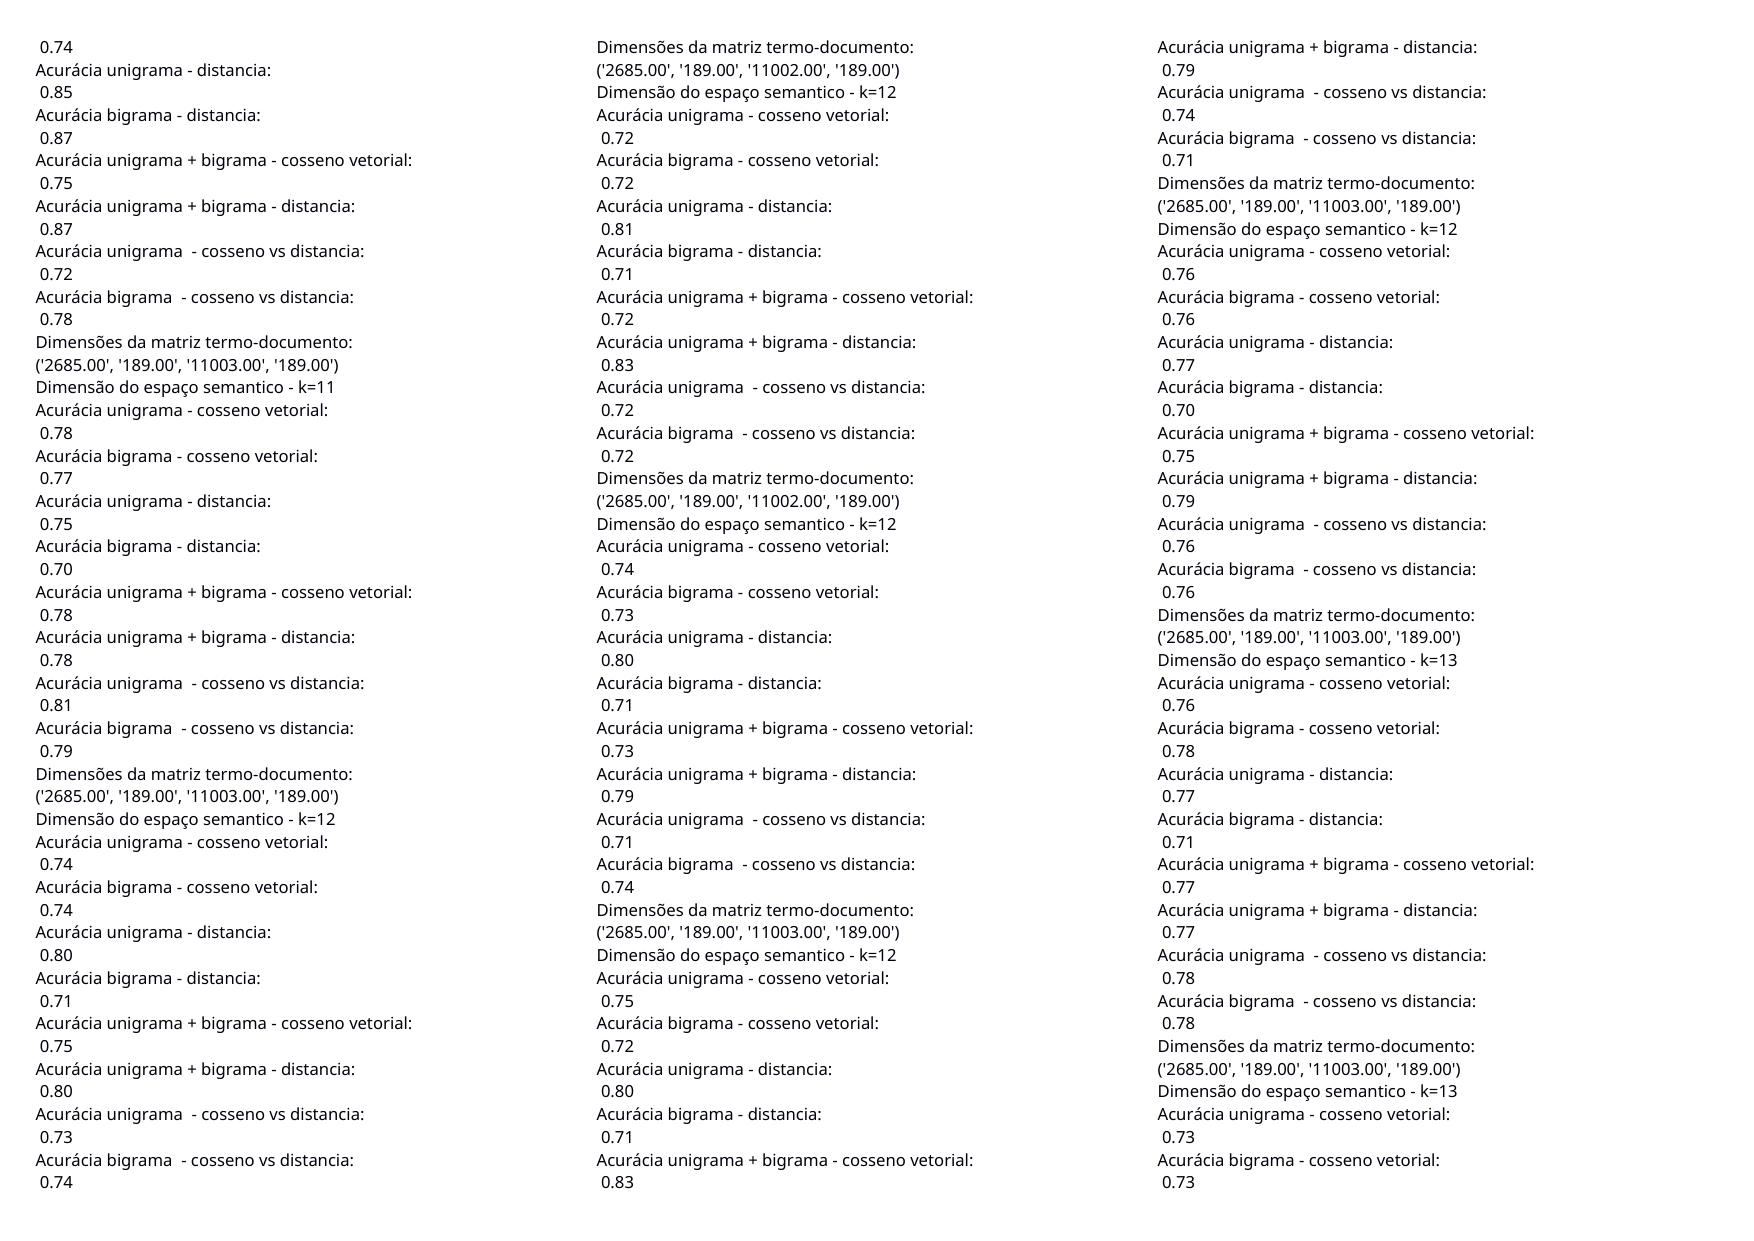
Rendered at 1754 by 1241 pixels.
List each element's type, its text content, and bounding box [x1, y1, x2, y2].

text 0.77 [35, 467, 596, 489]
text Acurácia unigrama - distancia: [1157, 762, 1718, 785]
text 0.71 [596, 830, 1157, 853]
text Acurácia bigrama - distancia: [1157, 376, 1718, 399]
text Acurácia unigrama - distancia: [35, 921, 596, 944]
text Acurácia bigrama - cosseno vetorial: [1157, 717, 1718, 739]
text 0.77 [1157, 353, 1718, 376]
text Acurácia bigrama - cosseno vs distancia: [35, 285, 596, 308]
text Acurácia bigrama - cosseno vs distancia: [35, 717, 596, 739]
text Acurácia bigrama - cosseno vs distancia: [1157, 126, 1718, 149]
text Dimensões da matriz termo-documento: [1157, 603, 1718, 626]
text 0.80 [35, 944, 596, 966]
text Dimensões da matriz termo-documento: [596, 467, 1157, 489]
text Dimensão do espaço semantico - k=12 [35, 807, 596, 830]
text Acurácia unigrama - cosseno vs distancia: [596, 807, 1157, 830]
text 0.75 [35, 1034, 596, 1057]
text Acurácia bigrama - distancia: [1157, 807, 1718, 830]
text 0.78 [35, 648, 596, 671]
text 0.73 [596, 603, 1157, 626]
text Acurácia bigrama - cosseno vetorial: [596, 580, 1157, 603]
text 0.80 [596, 1080, 1157, 1103]
text 0.74 [1157, 103, 1718, 126]
text ('2685.00', '189.00', '11003.00', '189.00') [1157, 194, 1718, 217]
text Acurácia bigrama - distancia: [35, 535, 596, 558]
text 0.73 [1157, 1171, 1718, 1193]
text Dimensões da matriz termo-documento: [35, 331, 596, 353]
text 0.72 [596, 1034, 1157, 1057]
text 0.75 [35, 512, 596, 535]
text Acurácia bigrama - distancia: [35, 103, 596, 126]
text Acurácia unigrama - cosseno vetorial: [596, 966, 1157, 989]
text Acurácia bigrama - cosseno vs distancia: [1157, 989, 1718, 1012]
text 0.70 [35, 558, 596, 580]
text Acurácia unigrama - cosseno vs distancia: [35, 1103, 596, 1125]
text Acurácia unigrama - distancia: [35, 489, 596, 512]
text 0.76 [1157, 262, 1718, 285]
text Acurácia unigrama + bigrama - cosseno vetorial: [596, 285, 1157, 308]
text 0.76 [1157, 308, 1718, 331]
text 0.87 [35, 217, 596, 240]
text 0.71 [35, 989, 596, 1012]
text 0.72 [596, 399, 1157, 421]
text Acurácia unigrama - cosseno vs distancia: [1157, 944, 1718, 966]
text Dimensão do espaço semantico - k=13 [1157, 648, 1718, 671]
text ('2685.00', '189.00', '11002.00', '189.00') [596, 489, 1157, 512]
text 0.74 [35, 853, 596, 876]
text Acurácia unigrama + bigrama - distancia: [35, 1057, 596, 1080]
text Acurácia unigrama - distancia: [596, 626, 1157, 648]
text 0.74 [35, 35, 596, 58]
text Acurácia unigrama + bigrama - cosseno vetorial: [1157, 853, 1718, 876]
text 0.75 [1157, 444, 1718, 467]
text Acurácia bigrama - distancia: [596, 671, 1157, 694]
text Acurácia unigrama + bigrama - cosseno vetorial: [35, 149, 596, 172]
text 0.71 [596, 1125, 1157, 1148]
text Acurácia unigrama - cosseno vetorial: [35, 399, 596, 421]
text Dimensões da matriz termo-documento: [596, 898, 1157, 921]
text 0.71 [596, 694, 1157, 717]
text Acurácia bigrama - distancia: [596, 240, 1157, 262]
text Acurácia unigrama - distancia: [596, 1057, 1157, 1080]
text Dimensão do espaço semantico - k=12 [1157, 217, 1718, 240]
text 0.74 [596, 876, 1157, 898]
text 0.75 [596, 989, 1157, 1012]
text 0.78 [1157, 966, 1718, 989]
text Acurácia bigrama - cosseno vs distancia: [1157, 558, 1718, 580]
text Dimensão do espaço semantico - k=13 [1157, 1080, 1718, 1103]
text Acurácia unigrama - cosseno vetorial: [1157, 1103, 1718, 1125]
text 0.73 [596, 739, 1157, 762]
text Dimensão do espaço semantico - k=12 [596, 512, 1157, 535]
text 0.75 [35, 172, 596, 194]
text Acurácia unigrama + bigrama - distancia: [35, 194, 596, 217]
text Acurácia unigrama - cosseno vetorial: [35, 830, 596, 853]
text 0.74 [35, 1171, 596, 1193]
text ('2685.00', '189.00', '11003.00', '189.00') [1157, 1057, 1718, 1080]
text Acurácia unigrama - distancia: [35, 58, 596, 81]
text ('2685.00', '189.00', '11003.00', '189.00') [35, 785, 596, 807]
text Acurácia unigrama + bigrama - cosseno vetorial: [596, 1148, 1157, 1171]
text 0.78 [35, 308, 596, 331]
text Acurácia bigrama - distancia: [596, 1103, 1157, 1125]
text Acurácia unigrama - cosseno vs distancia: [35, 671, 596, 694]
text 0.79 [35, 739, 596, 762]
text 0.71 [1157, 149, 1718, 172]
text Acurácia unigrama + bigrama - cosseno vetorial: [35, 580, 596, 603]
text Dimensões da matriz termo-documento: [596, 35, 1157, 58]
text ('2685.00', '189.00', '11003.00', '189.00') [35, 353, 596, 376]
text Acurácia unigrama + bigrama - distancia: [1157, 35, 1718, 58]
text Acurácia bigrama - cosseno vetorial: [35, 444, 596, 467]
text 0.85 [35, 81, 596, 103]
text Acurácia unigrama - cosseno vs distancia: [35, 240, 596, 262]
text 0.78 [1157, 1012, 1718, 1034]
text 0.74 [596, 558, 1157, 580]
text Acurácia unigrama - cosseno vs distancia: [596, 376, 1157, 399]
text 0.77 [1157, 785, 1718, 807]
text Acurácia unigrama + bigrama - cosseno vetorial: [35, 1012, 596, 1034]
text 0.72 [596, 308, 1157, 331]
text 0.87 [35, 126, 596, 149]
text 0.73 [1157, 1125, 1718, 1148]
text Dimensões da matriz termo-documento: [1157, 1034, 1718, 1057]
text Acurácia unigrama + bigrama - distancia: [1157, 898, 1718, 921]
text 0.76 [1157, 535, 1718, 558]
text Acurácia unigrama - distancia: [596, 194, 1157, 217]
text 0.79 [1157, 489, 1718, 512]
text 0.78 [35, 603, 596, 626]
text Acurácia unigrama - cosseno vetorial: [596, 103, 1157, 126]
text Acurácia bigrama - cosseno vetorial: [1157, 285, 1718, 308]
text 0.70 [1157, 399, 1718, 421]
text Acurácia unigrama + bigrama - distancia: [1157, 467, 1718, 489]
text Acurácia unigrama + bigrama - cosseno vetorial: [596, 717, 1157, 739]
text 0.83 [596, 353, 1157, 376]
text ('2685.00', '189.00', '11003.00', '189.00') [1157, 626, 1718, 648]
text ('2685.00', '189.00', '11003.00', '189.00') [596, 921, 1157, 944]
text 0.83 [596, 1171, 1157, 1193]
text Acurácia unigrama - cosseno vetorial: [1157, 240, 1718, 262]
text Dimensões da matriz termo-documento: [1157, 172, 1718, 194]
text Acurácia unigrama - cosseno vetorial: [1157, 671, 1718, 694]
text Acurácia bigrama - cosseno vs distancia: [596, 853, 1157, 876]
text Acurácia unigrama + bigrama - distancia: [596, 331, 1157, 353]
text Acurácia unigrama - distancia: [1157, 331, 1718, 353]
text 0.77 [1157, 921, 1718, 944]
text 0.71 [1157, 830, 1718, 853]
text 0.80 [35, 1080, 596, 1103]
text 0.72 [596, 444, 1157, 467]
text 0.72 [596, 126, 1157, 149]
text ('2685.00', '189.00', '11002.00', '189.00') [596, 58, 1157, 81]
text 0.73 [35, 1125, 596, 1148]
text Dimensão do espaço semantico - k=12 [596, 944, 1157, 966]
text Acurácia bigrama - cosseno vetorial: [596, 149, 1157, 172]
text Dimensões da matriz termo-documento: [35, 762, 596, 785]
text 0.78 [1157, 739, 1718, 762]
text Acurácia unigrama - cosseno vs distancia: [1157, 512, 1718, 535]
text 0.74 [35, 898, 596, 921]
text 0.81 [596, 217, 1157, 240]
text 0.79 [1157, 58, 1718, 81]
text Acurácia unigrama + bigrama - distancia: [35, 626, 596, 648]
text 0.77 [1157, 876, 1718, 898]
text Dimensão do espaço semantico - k=12 [596, 81, 1157, 103]
text Acurácia bigrama - cosseno vetorial: [596, 1012, 1157, 1034]
text Acurácia unigrama + bigrama - cosseno vetorial: [1157, 421, 1718, 444]
text Acurácia bigrama - distancia: [35, 966, 596, 989]
text 0.72 [35, 262, 596, 285]
text Acurácia bigrama - cosseno vs distancia: [35, 1148, 596, 1171]
text Acurácia unigrama - cosseno vetorial: [596, 535, 1157, 558]
text 0.76 [1157, 580, 1718, 603]
text Acurácia bigrama - cosseno vetorial: [1157, 1148, 1718, 1171]
text Dimensão do espaço semantico - k=11 [35, 376, 596, 399]
text 0.72 [596, 172, 1157, 194]
text 0.81 [35, 694, 596, 717]
text 0.78 [35, 421, 596, 444]
text 0.80 [596, 648, 1157, 671]
text 0.76 [1157, 694, 1718, 717]
text 0.71 [596, 262, 1157, 285]
text Acurácia unigrama + bigrama - distancia: [596, 762, 1157, 785]
text Acurácia bigrama - cosseno vs distancia: [596, 421, 1157, 444]
text 0.79 [596, 785, 1157, 807]
text Acurácia bigrama - cosseno vetorial: [35, 876, 596, 898]
text Acurácia unigrama - cosseno vs distancia: [1157, 81, 1718, 103]
